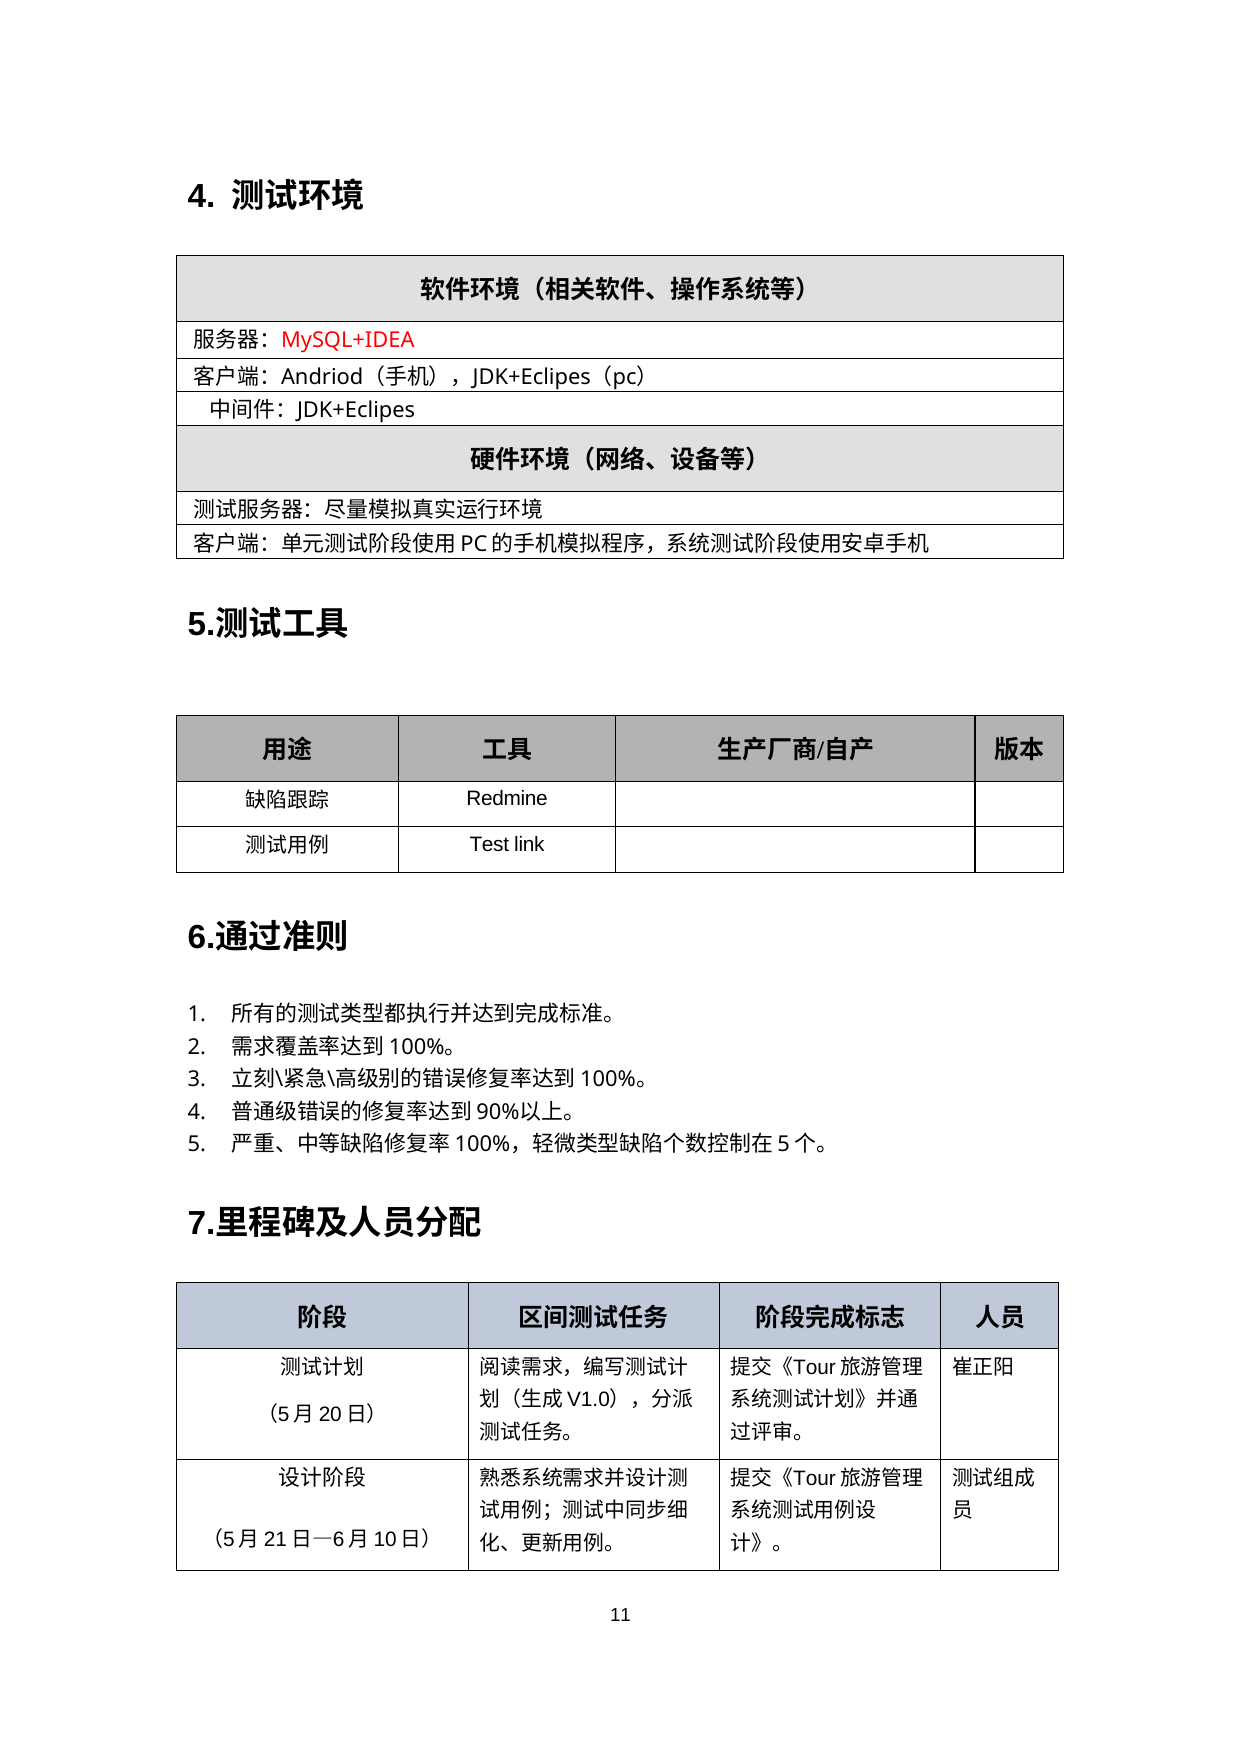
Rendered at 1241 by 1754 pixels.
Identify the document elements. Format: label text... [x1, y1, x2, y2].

table_cell 测试组成员 [941, 1460, 1058, 1570]
table_cell 熟悉系统需求并设计测试用例；测试中同步细化、更新用例。 [469, 1460, 719, 1570]
table_cell 客户端：单元测试阶段使用PC的手机模拟程序，系统测试阶段使用安卓手机 [177, 525, 1063, 558]
table_header 用途 [177, 716, 398, 781]
table_cell 崔正阳 [941, 1349, 1058, 1459]
table_cell [976, 827, 1063, 872]
list 需求覆盖率达到100%。 [187, 1028, 1053, 1061]
table_cell 测试用例 [177, 827, 398, 872]
table_cell 服务器：MySQL+IDEA [177, 322, 1063, 357]
subtitle 6.通过准则 [187, 902, 1053, 967]
table_cell [616, 782, 974, 826]
table_cell Test link [399, 827, 615, 872]
table_cell 硬件环境（网络、设备等） [177, 426, 1063, 491]
table_cell 设计阶段 （5月21日—6月10日） [177, 1460, 468, 1570]
table_header 阶段完成标志 [720, 1283, 940, 1348]
table_header 版本 [976, 716, 1063, 781]
table_header 人员 [941, 1283, 1058, 1348]
table_cell 缺陷跟踪 [177, 782, 398, 826]
table_cell 测试服务器：尽量模拟真实运行环境 [177, 492, 1063, 524]
subtitle 测试环境 [187, 160, 1053, 225]
table_cell 提交《Tour旅游管理系统测试用例设计》。 [720, 1460, 940, 1570]
list 立刻\紧急\高级别的错误修复率达到100%。 [187, 1061, 1053, 1093]
table_cell 阅读需求，编写测试计划（生成V1.0），分派测试任务。 [469, 1349, 719, 1459]
table_cell 测试计划 （5月20日） [177, 1349, 468, 1459]
list 普通级错误的修复率达到90%以上。 [187, 1093, 1053, 1126]
table_cell 客户端：Andriod（手机），JDK+Eclipes（pc） [177, 359, 1063, 391]
table_cell [976, 782, 1063, 826]
table_cell [616, 827, 974, 872]
table_cell Redmine [399, 782, 615, 826]
table_header 阶段 [177, 1283, 468, 1348]
table_header 软件环境（相关软件、操作系统等） [177, 256, 1063, 321]
table_cell 提交《Tour旅游管理系统测试计划》并通过评审。 [720, 1349, 940, 1459]
table_header 工具 [399, 716, 615, 781]
list 所有的测试类型都执行并达到完成标准。 [187, 996, 1053, 1028]
subtitle 7.里程碑及人员分配 [187, 1188, 1053, 1253]
table_header 生产厂商/自产 [616, 716, 974, 781]
table_header 区间测试任务 [469, 1283, 719, 1348]
list 严重、中等缺陷修复率100%，轻微类型缺陷个数控制在5个。 [187, 1126, 1053, 1158]
table_cell 中间件：JDK+Eclipes [177, 392, 1063, 424]
subtitle 5.测试工具 [187, 588, 1053, 653]
